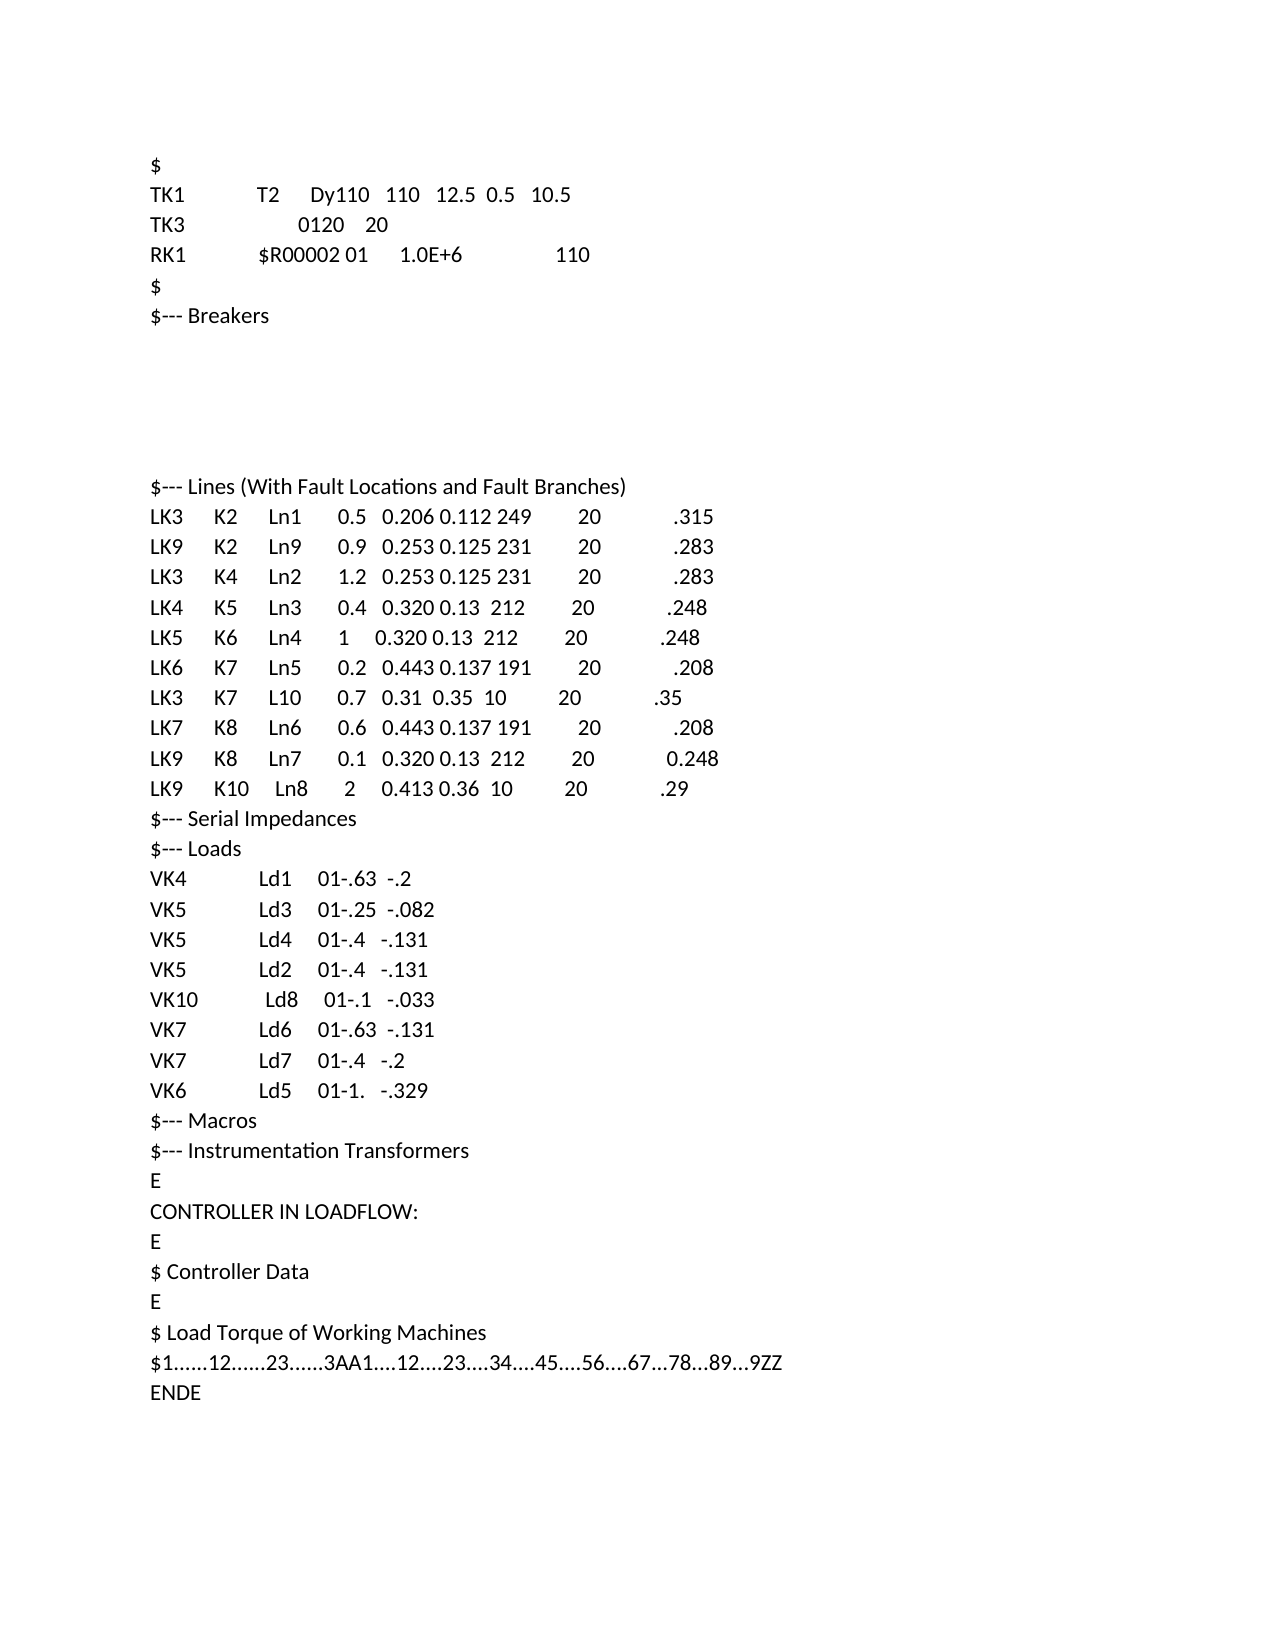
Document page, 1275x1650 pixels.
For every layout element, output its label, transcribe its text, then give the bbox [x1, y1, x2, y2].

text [150, 150, 1125, 329]
text $--- Lines (With Fault Locations and Fault Branches) LK3 K2 Ln1 0.5 0.206 0.112 249 20 .315 LK9 K2 Ln9 0.9 0.253 0.125 231 20 .283 LK3 K4 Ln2 1.2 0.253 0.125 231 20 .283 LK4 K5 Ln3 0.4 0.320 0.13 212 20 .248 LK5 K6 Ln4 1 0.320 0.13 212 20 .248 LK6 K7 Ln5 0.2 0.443 0.137 191 20 .208 LK3 K7 L10 0.7 0.31 0.35 10 20 .35 LK7 K8 Ln6 0.6 0.443 0.137 191 20 .208 LK9 K8 Ln7 0.1 0.320 0.13 212 20 0.248 LK9 K10 Ln8 2 0.413 0.36 10 20 .29 $--- Serial Impedances $--- Loads VK4 Ld1 01-.63 -.2 VK5 Ld3 01-.25 -.082 VK5 Ld4 01-.4 -.131 VK5 Ld2 01-.4 -.131 VK10 Ld8 01-.1 -.033 VK7 Ld6 01-.63 -.131 VK7 Ld7 01-.4 -.2 VK6 Ld5 01-1. -.329 $--- Macros $--- Instrumentation Transformers E CONTROLLER IN LOADFLOW: E $ Controller Data E $ Load Torque of Working Machines $1......12......23......3AA1....12....23....34....45....56....67...78...89...9ZZ ENDE [150, 442, 1125, 1436]
